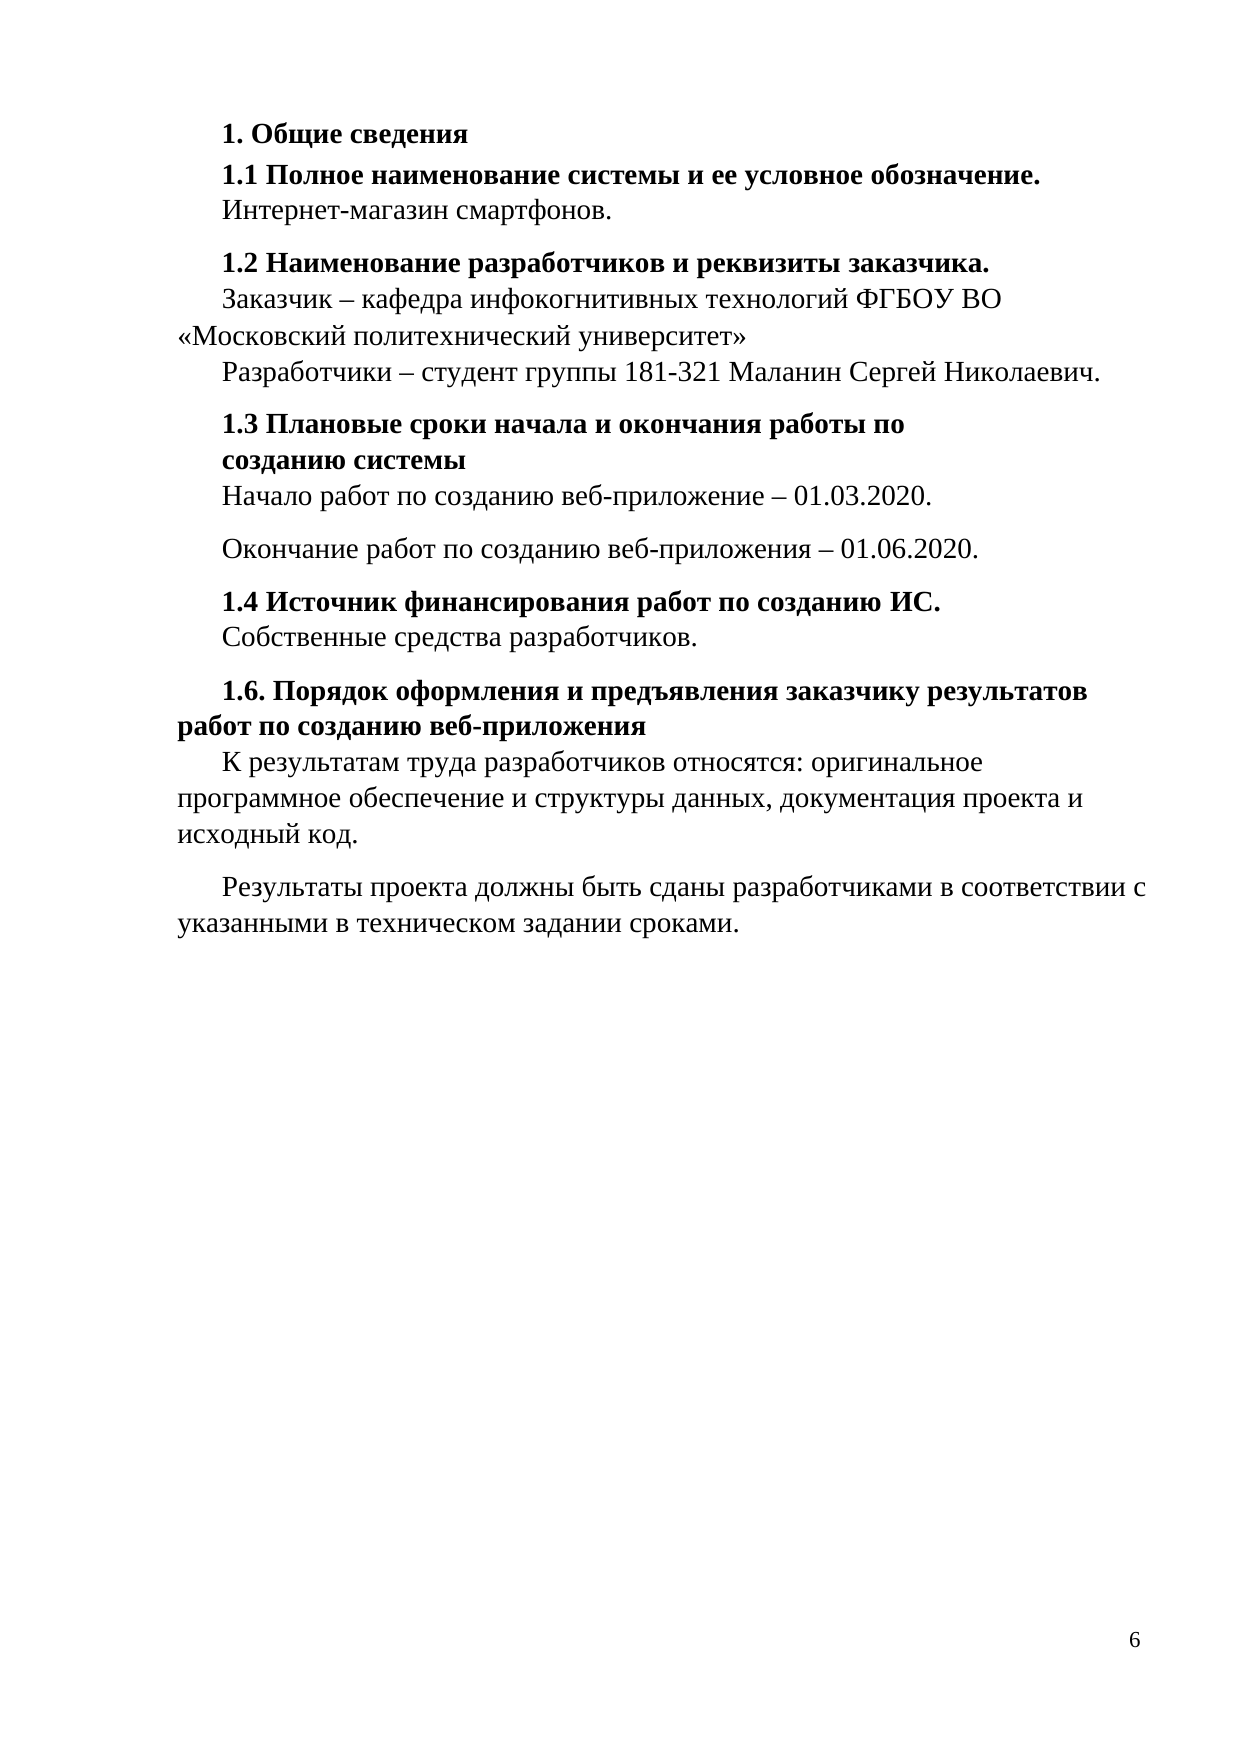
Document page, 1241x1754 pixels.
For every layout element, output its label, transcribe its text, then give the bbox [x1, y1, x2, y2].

subtitle Источник финансирования работ по созданию ИС. [221, 584, 1223, 618]
subtitle Полное наименование системы и ее условное обозначение. [221, 157, 1223, 190]
text Разработчики – студент группы 181-321 Маланин Сергей Николаевич. [177, 354, 1223, 387]
text «Московский политехнический университет» [177, 318, 1223, 351]
subtitle Плановые сроки начала и окончания работы по созданию системы [222, 406, 1036, 476]
text Интернет-магазин смартфонов. [222, 192, 1223, 226]
text Начало работ по созданию веб-приложение – 01.03.2020. Окончание работ по созданию веб-приложения – 01.06.2020. [222, 478, 981, 565]
subtitle 1.6. Порядок оформления и предъявления заказчику результатов работ по созданию веб-приложения [177, 673, 1090, 742]
text Результаты проекта должны быть сданы разработчиками в соответствии с указанными в техническом задании сроками. [177, 869, 1223, 938]
text Собственные средства разработчиков. [222, 619, 1223, 653]
text К результатам труда разработчиков относятся: оригинальное программное обеспечение и структуры данных, документация проекта и исходный код. [177, 744, 1090, 850]
subtitle Наименование разработчиков и реквизиты заказчика. [221, 245, 1223, 279]
subtitle Общие сведения [221, 116, 1223, 149]
text Заказчик – кафедра инфокогнитивных технологий ФГБОУ ВО [222, 281, 1223, 315]
